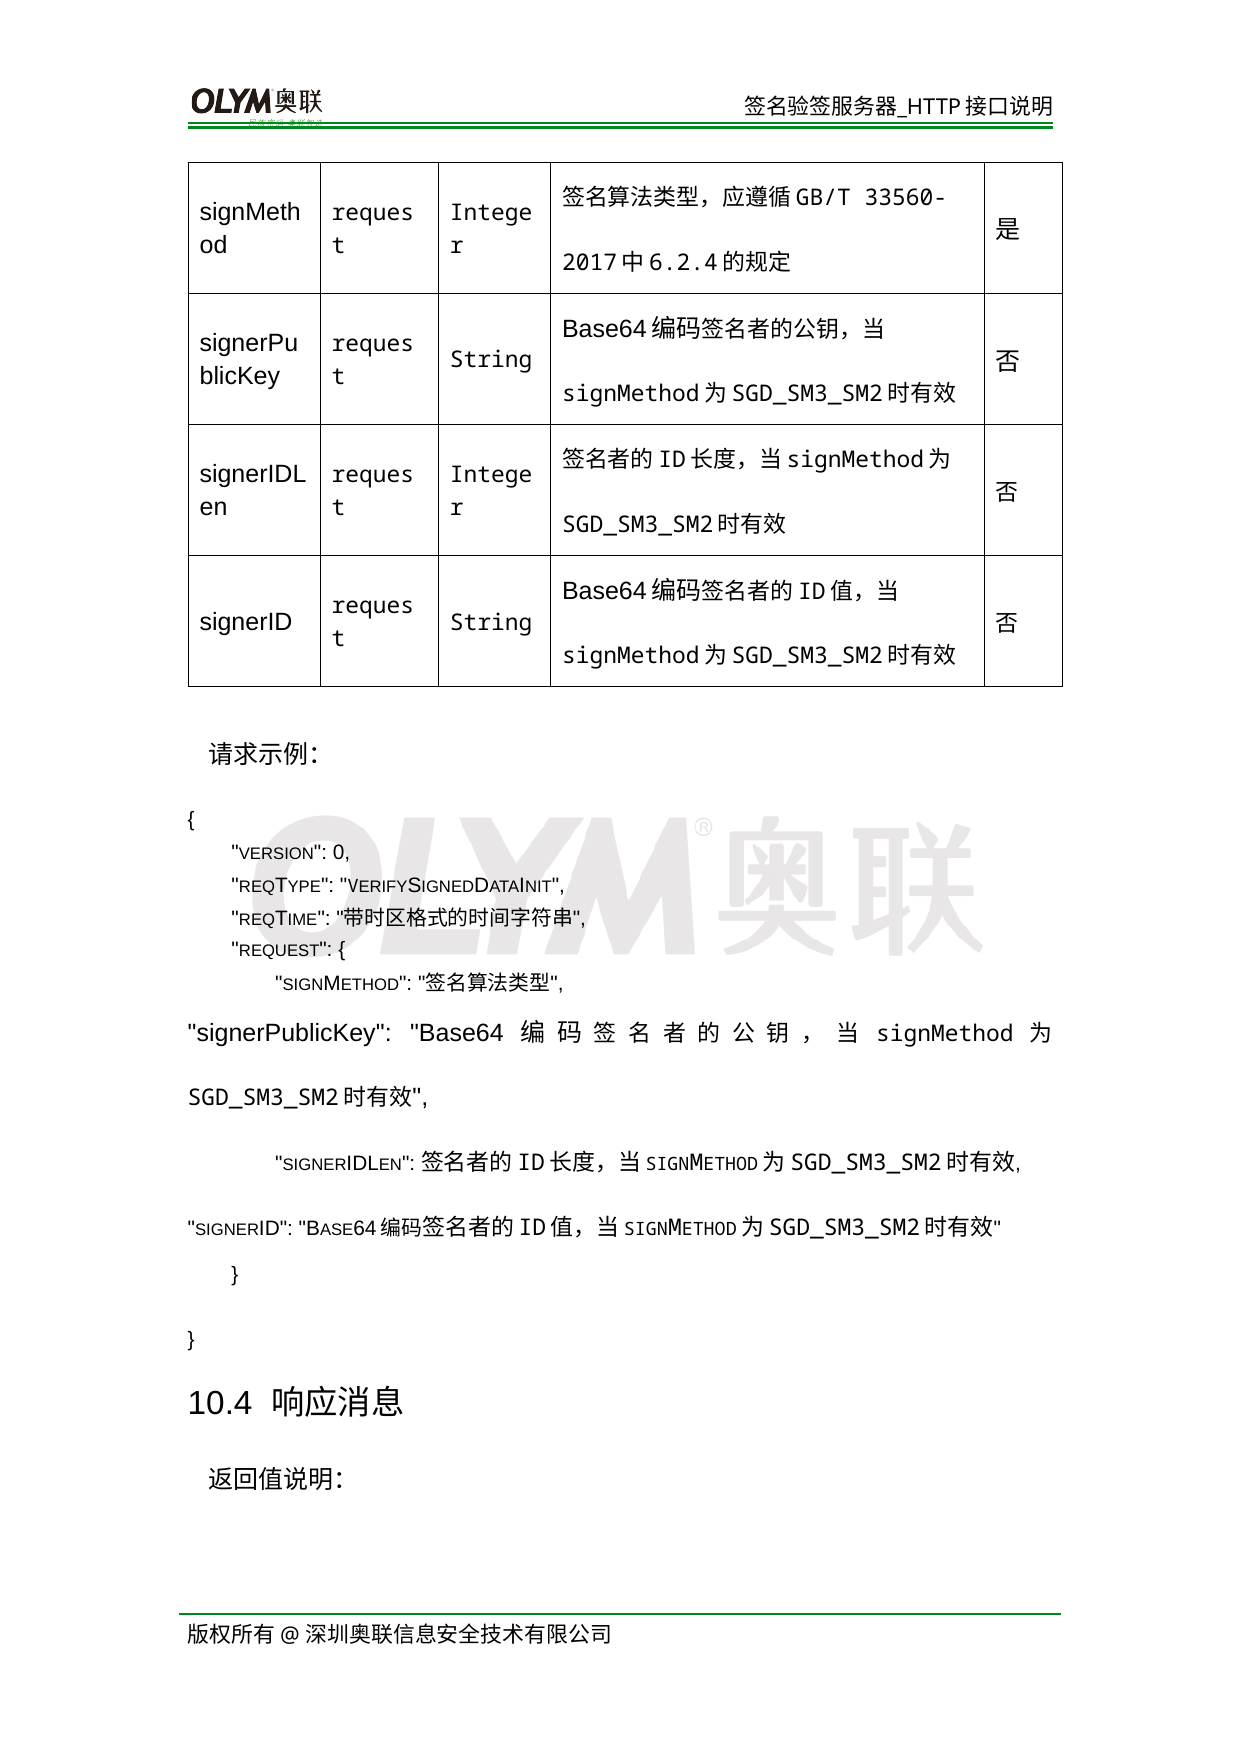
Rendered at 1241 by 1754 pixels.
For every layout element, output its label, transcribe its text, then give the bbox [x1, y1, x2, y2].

text "version": 0, [187, 835, 1053, 868]
table_cell request [321, 556, 438, 686]
text "reqType": "verifySignedDataInit", [187, 868, 1053, 900]
table_cell 否 [985, 294, 1062, 424]
subtitle 响应消息 [187, 1368, 1053, 1433]
table_cell 是 [985, 163, 1062, 293]
table_cell signerIDLen [189, 425, 320, 555]
text 请求示例： [187, 720, 1053, 785]
table_cell request [321, 163, 438, 293]
text "reqTime": "带时区格式的时间字符串", [187, 900, 1053, 933]
table_cell request [321, 425, 438, 555]
table_cell 签名算法类型，应遵循GB/T 33560-2017中6.2.4的规定 [551, 163, 984, 293]
table_cell 否 [985, 556, 1062, 686]
table_cell Integer [439, 163, 550, 293]
text "signMethod": "签名算法类型", [187, 965, 1053, 998]
text "signerPublicKey": "Base64编码签名者的公钥，当signMethod为SGD_SM3_SM2时有效", [187, 998, 1053, 1128]
table_cell 签名者的ID长度，当signMethod为SGD_SM3_SM2时有效 [551, 425, 984, 555]
table_cell signerPublicKey [189, 294, 320, 424]
table_cell Base64编码签名者的ID值，当signMethod为SGD_SM3_SM2时有效 [551, 556, 984, 686]
text } [187, 1323, 1053, 1355]
text { [187, 803, 1053, 835]
table_cell String [439, 294, 550, 424]
text } [187, 1258, 1053, 1290]
text "request": { [187, 933, 1053, 965]
table_cell signerID [189, 556, 320, 686]
text "signerIDLen": 签名者的ID长度，当signMethod为SGD_SM3_SM2时有效, [187, 1128, 1053, 1193]
table_cell request [321, 294, 438, 424]
text "signerID": "Base64编码签名者的ID值，当signMethod为SGD_SM3_SM2时有效" [187, 1193, 1053, 1258]
text 返回值说明： [187, 1445, 1053, 1510]
table_cell signMethod [189, 163, 320, 293]
table_cell Base64编码签名者的公钥，当signMethod为SGD_SM3_SM2时有效 [551, 294, 984, 424]
table_cell String [439, 556, 550, 686]
picture [191, 88, 323, 122]
table_cell Integer [439, 425, 550, 555]
table_cell 否 [985, 425, 1062, 555]
